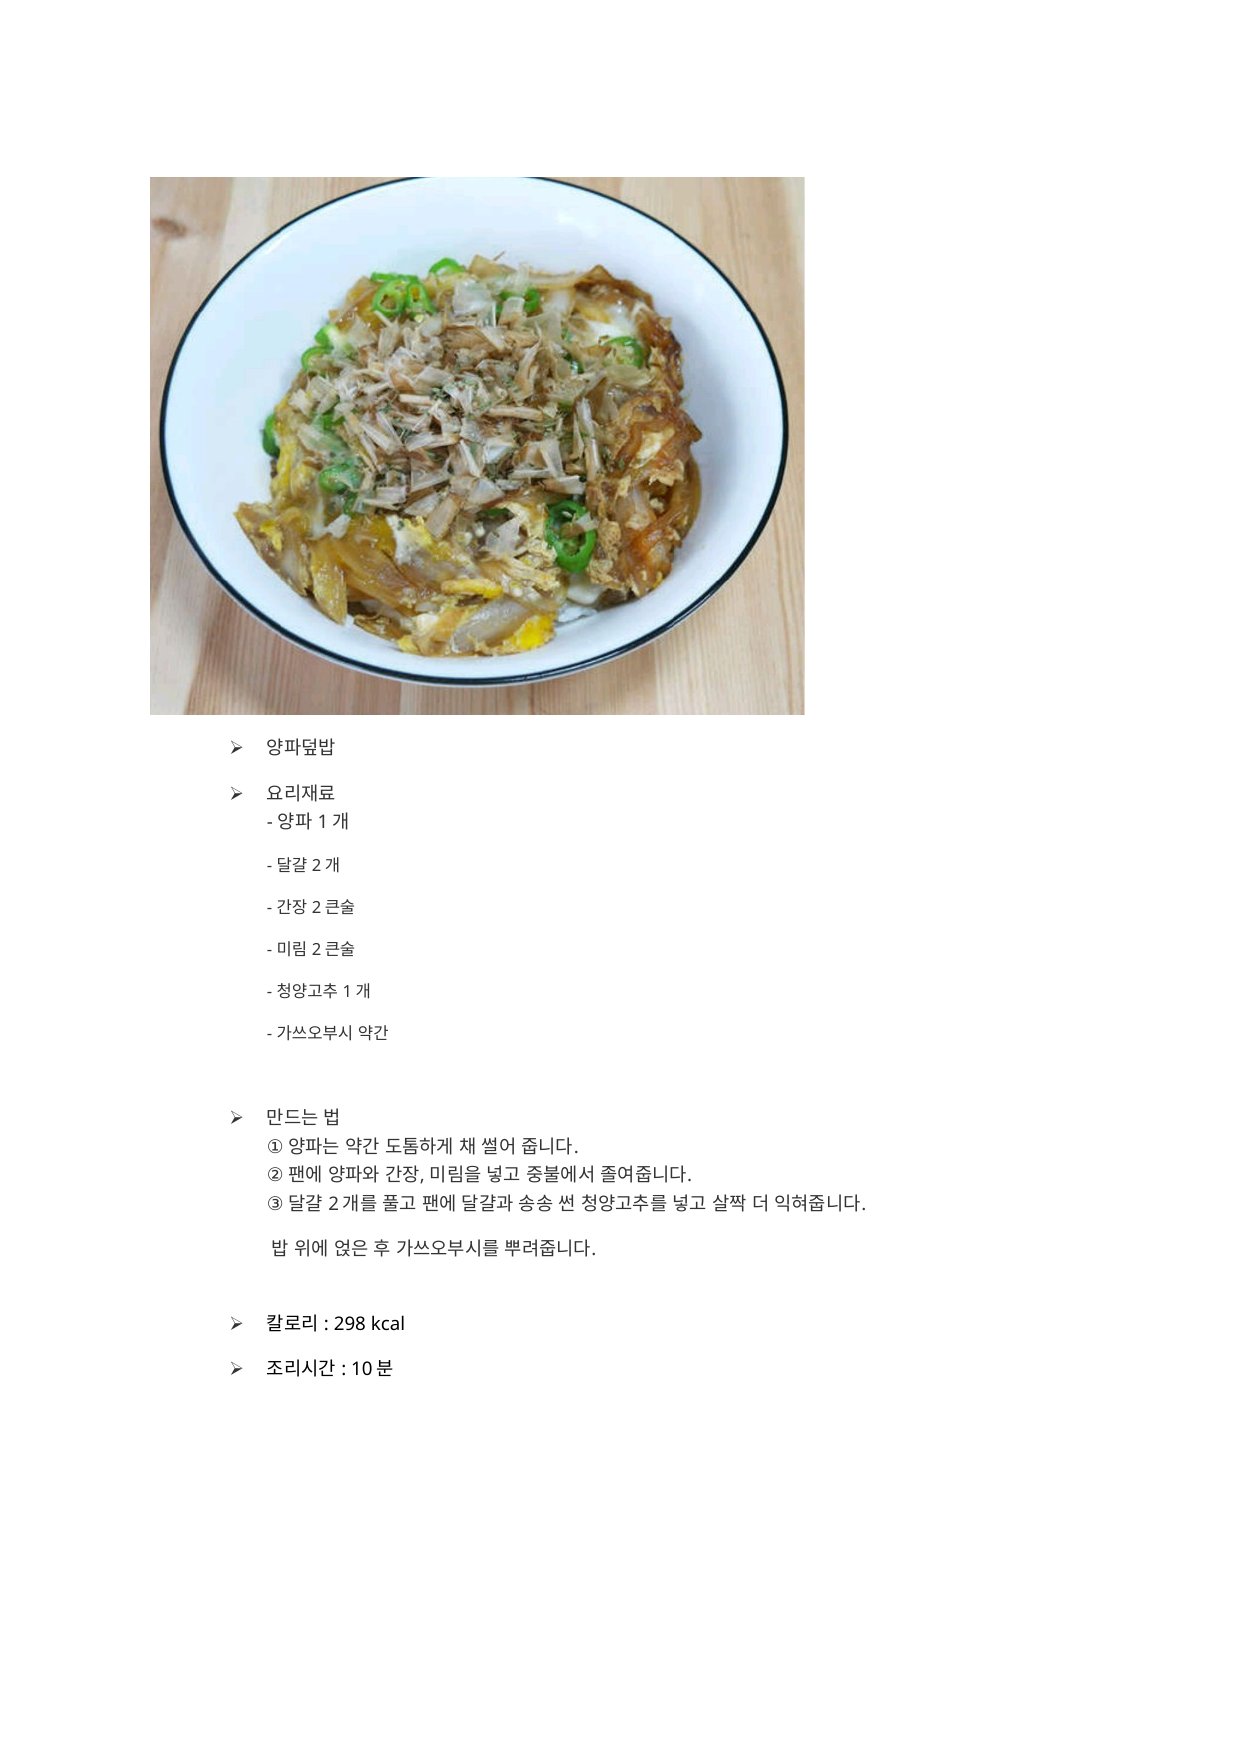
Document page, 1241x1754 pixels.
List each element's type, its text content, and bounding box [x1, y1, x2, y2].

list 만드는 법 ① 양파는 약간 도톰하게 채 썰어 줍니다. ② 팬에 양파와 간장, 미림을 넣고 중불에서 졸여줍니다. ③ 달걀 2개를 풀고 팬에 달걀과 송송 썬 청양고추를 넣고 살짝 더 익혀줍니다. [229, 1103, 1090, 1216]
list - 간장 2큰술 [267, 894, 1090, 918]
picture [150, 177, 805, 715]
list 칼로리 : 298 kcal [229, 1309, 1090, 1336]
list 조리시간 : 10분 [229, 1354, 1090, 1381]
list - 청양고추 1개 [267, 978, 1090, 1002]
list - 미림 2큰술 [267, 936, 1090, 960]
list 양파덮밥 [229, 733, 1090, 760]
list 밥 위에 얹은 후 가쓰오부시를 뿌려줍니다. [267, 1234, 1090, 1291]
list - 달걀 2개 [267, 852, 1090, 876]
list - 가쓰오부시 약간 [267, 1020, 1090, 1044]
list 요리재료 - 양파 1개 [229, 778, 1090, 834]
